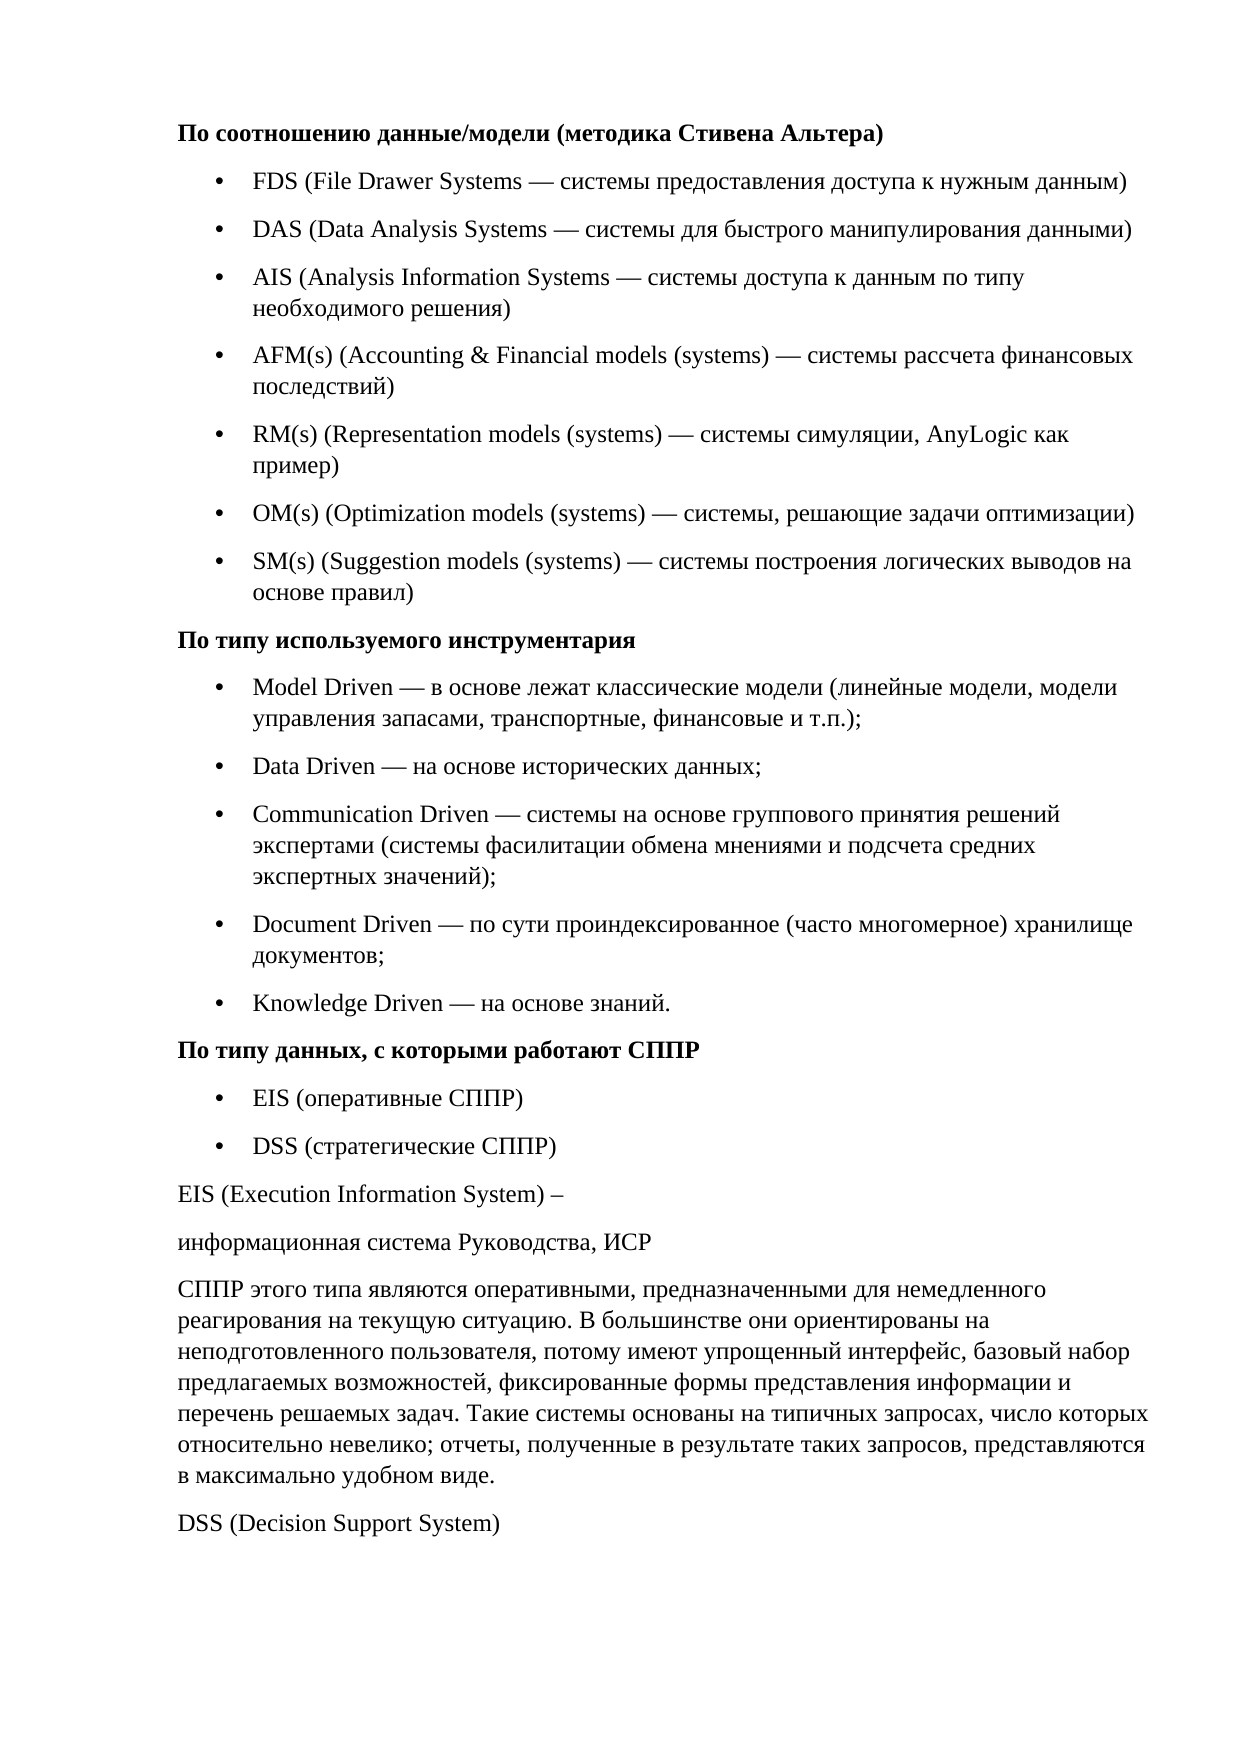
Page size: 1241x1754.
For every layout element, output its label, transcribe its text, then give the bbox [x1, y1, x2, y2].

list DAS (Data Analysis Systems — системы для быстрого манипулирования данными) [215, 214, 1152, 242]
list AIS (Analysis Information Systems — системы доступа к данным по типу необходимого решения) [215, 261, 1152, 321]
list AFM(s) (Accounting & Financial models (systems) — системы рассчета финансовых последствий) [215, 340, 1152, 400]
list Model Driven — в основе лежат классические модели (линейные модели, модели управления запасами, транспортные, финансовые и т.п.); [215, 672, 1152, 732]
list Communication Driven — системы на основе группового принятия решений экспертами (системы фасилитации обмена мнениями и подсчета средних экспертных значений); [215, 799, 1152, 890]
text По соотношению данные/модели (методика Стивена Альтера) [177, 118, 1152, 147]
list Data Driven — на основе исторических данных; [215, 751, 1152, 780]
list DSS (стратегические СППР) [215, 1131, 1152, 1160]
list RM(s) (Representation models (systems) — системы симуляции, AnyLogic как пример) [215, 419, 1152, 479]
list Knowledge Driven — на основе знаний. [215, 988, 1152, 1017]
text информационная система Руководства, ИСР [177, 1227, 1152, 1255]
text По типу данных, с которыми работают СППР [177, 1036, 1152, 1064]
list OM(s) (Optimization models (systems) — системы, решающие задачи оптимизации) [215, 498, 1152, 527]
text DSS (Decision Support System) [177, 1508, 1152, 1537]
list SM(s) (Suggestion models (systems) — системы построения логических выводов на основе правил) [215, 546, 1152, 606]
list Document Driven — по сути проиндексированное (часто многомерное) хранилище документов; [215, 909, 1152, 969]
text СППР этого типа являются оперативными, предназначенными для немедленного реагирования на текущую ситуацию. В большинстве они ориентированы на неподготовленного пользователя, потому имеют упрощенный интерфейс, базовый набор предлагаемых возможностей, фиксированные формы представления информации и перечень решаемых задач. Такие системы основаны на типичных запросах, число которых относительно невелико; отчеты, полученные в результате таких запросов, представляются в максимально удобном виде. [177, 1274, 1152, 1489]
text По типу используемого инструментария [177, 625, 1152, 653]
list FDS (File Drawer Systems — системы предоставления доступа к нужным данным) [215, 166, 1152, 195]
list EIS (оперативные СППР) [215, 1083, 1152, 1112]
text EIS (Execution Information System) – [177, 1179, 1152, 1208]
